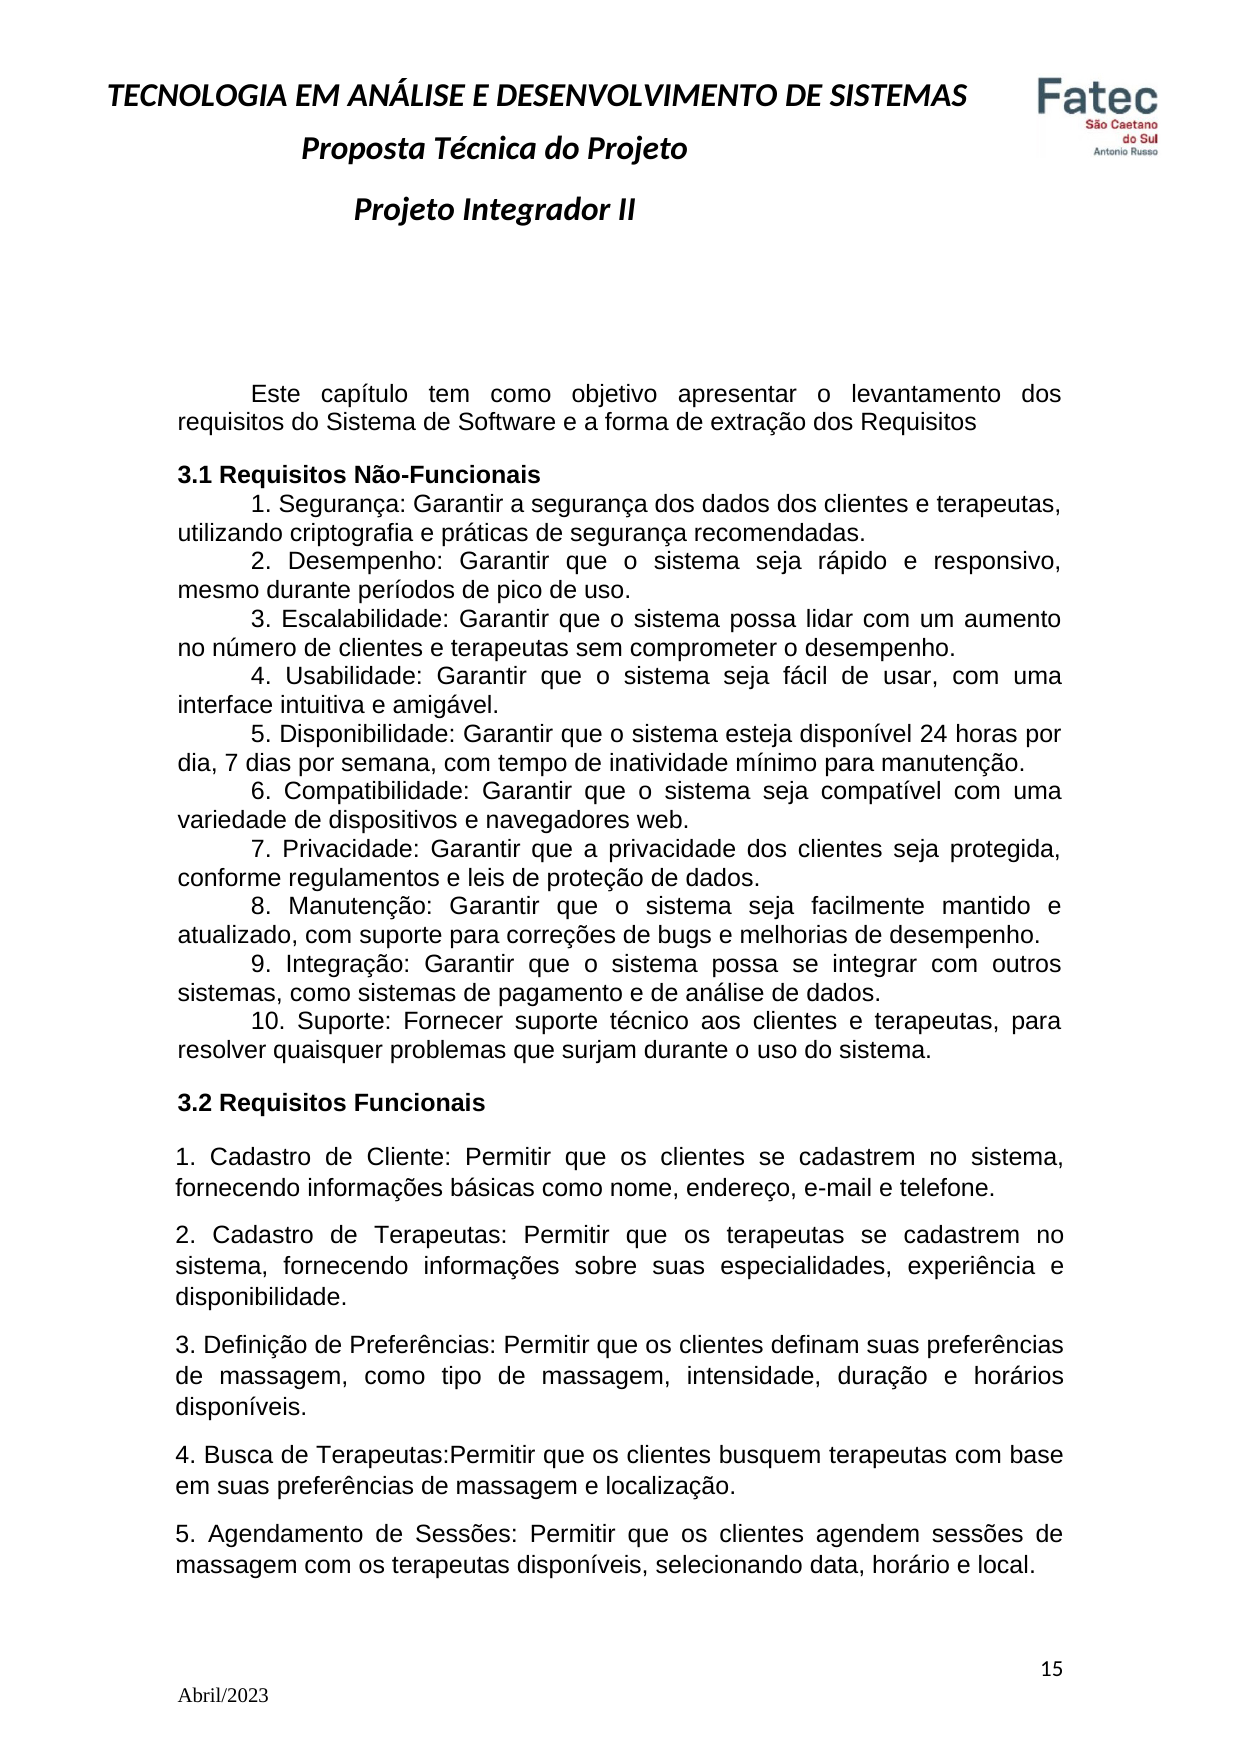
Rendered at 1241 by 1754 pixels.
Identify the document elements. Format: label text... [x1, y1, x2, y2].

text 2. Cadastro de Terapeutas: Permitir que os terapeutas se cadastrem no sistema, fornecendo informações sobre suas especialidades, experiência e disponibilidade. [175, 1220, 1065, 1311]
text 3. Definição de Preferências: Permitir que os clientes definam suas preferências de massagem, como tipo de massagem, intensidade, duração e horários disponíveis. [175, 1330, 1065, 1421]
text 2. Desempenho: Garantir que o sistema seja rápido e responsivo, mesmo durante períodos de pico de uso. [177, 546, 1063, 604]
text 5. Agendamento de Sessões: Permitir que os clientes agendem sessões de massagem com os terapeutas disponíveis, selecionando data, horário e local. [175, 1518, 1065, 1578]
text 3.1 Requisitos Não-Funcionais [177, 460, 1063, 489]
text 7. Privacidade: Garantir que a privacidade dos clientes seja protegida, conforme regulamentos e leis de proteção de dados. [177, 834, 1063, 891]
text 4. Usabilidade: Garantir que o sistema seja fácil de usar, com uma interface intuitiva e amigável. [177, 661, 1063, 719]
text 10. Suporte: Fornecer suporte técnico aos clientes e terapeutas, para resolver quaisquer problemas que surjam durante o uso do sistema. [177, 1006, 1063, 1064]
text 4. Busca de Terapeutas:Permitir que os clientes busquem terapeutas com base em suas preferências de massagem e localização. [175, 1440, 1065, 1499]
text 8. Manutenção: Garantir que o sistema seja facilmente mantido e atualizado, com suporte para correções de bugs e melhorias de desempenho. [177, 891, 1063, 949]
text Este capítulo tem como objetivo apresentar o levantamento dos requisitos do Sistema de Software e a forma de extração dos Requisitos [177, 378, 1063, 436]
text 3. Escalabilidade: Garantir que o sistema possa lidar com um aumento no número de clientes e terapeutas sem comprometer o desempenho. [177, 604, 1063, 661]
text 5. Disponibilidade: Garantir que o sistema esteja disponível 24 horas por dia, 7 dias por semana, com tempo de inatividade mínimo para manutenção. [177, 719, 1063, 776]
text 6. Compatibilidade: Garantir que o sistema seja compatível com uma variedade de dispositivos e navegadores web. [177, 776, 1063, 834]
picture [1036, 73, 1162, 160]
text 1. Cadastro de Cliente: Permitir que os clientes se cadastrem no sistema, fornecendo informações básicas como nome, endereço, e-mail e telefone. [175, 1141, 1065, 1201]
text 3.2 Requisitos Funcionais [177, 1088, 1063, 1116]
text 1. Segurança: Garantir a segurança dos dados dos clientes e terapeutas, utilizando criptografia e práticas de segurança recomendadas. [177, 489, 1063, 546]
text 9. Integração: Garantir que o sistema possa se integrar com outros sistemas, como sistemas de pagamento e de análise de dados. [177, 949, 1063, 1006]
